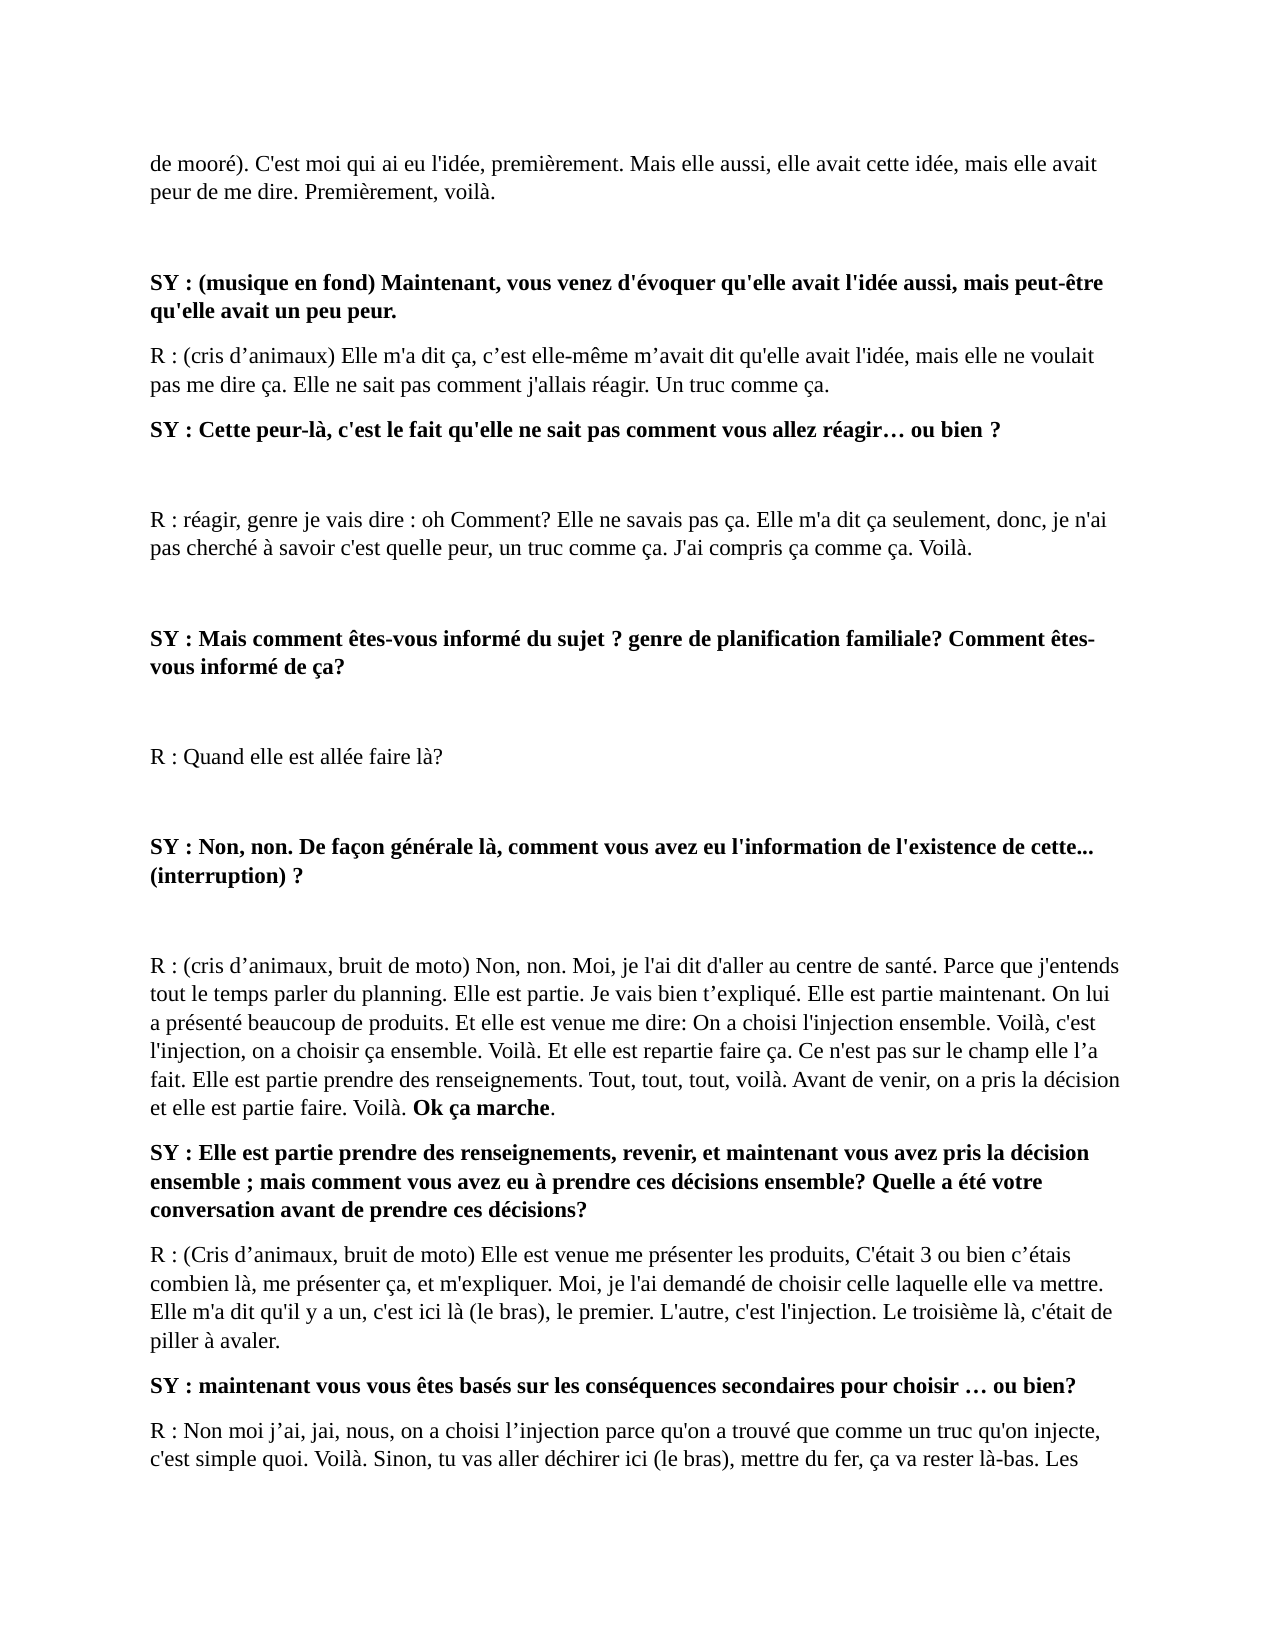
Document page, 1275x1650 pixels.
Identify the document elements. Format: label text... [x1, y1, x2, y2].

text SY : (musique en fond) Maintenant, vous venez d'évoquer qu'elle avait l'idée aussi, mais peut-être qu'elle avait un peu peur. [150, 269, 1125, 323]
text SY : Cette peur-là, c'est le fait qu'elle ne sait pas comment vous allez réagir… ou bien ? [150, 416, 1125, 442]
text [150, 1417, 1125, 1472]
text R : (cris d’animaux) Elle m'a dit ça, c’est elle-même m’avait dit qu'elle avait l'idée, mais elle ne voulait pas me dire ça. Elle ne sait pas comment j'allais réagir. Un truc comme ça. [150, 342, 1125, 397]
text R : (Cris d’animaux, bruit de moto) Elle est venue me présenter les produits, C'était 3 ou bien c’étais combien là, me présenter ça, et m'expliquer. Moi, je l'ai demandé de choisir celle laquelle elle va mettre. Elle m'a dit qu'il y a un, c'est ici là (le bras), le premier. L'autre, c'est l'injection. Le troisième là, c'était de piller à avaler. [150, 1241, 1125, 1353]
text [150, 150, 1125, 205]
text R : réagir, genre je vais dire : oh Comment? Elle ne savais pas ça. Elle m'a dit ça seulement, donc, je n'ai pas cherché à savoir c'est quelle peur, un truc comme ça. J'ai compris ça comme ça. Voilà. [150, 506, 1125, 561]
text SY : Elle est partie prendre des renseignements, revenir, et maintenant vous avez pris la décision ensemble ; mais comment vous avez eu à prendre ces décisions ensemble? Quelle a été votre conversation avant de prendre ces décisions? [150, 1139, 1125, 1223]
text SY : Non, non. De façon générale là, comment vous avez eu l'information de l'existence de cette...(interruption) ? [150, 833, 1125, 888]
text SY : Mais comment êtes-vous informé du sujet ? genre de planification familiale? Comment êtes-vous informé de ça? [150, 624, 1125, 679]
text R : (cris d’animaux, bruit de moto) Non, non. Moi, je l'ai dit d'aller au centre de santé. Parce que j'entends tout le temps parler du planning. Elle est partie. Je vais bien t’expliqué. Elle est partie maintenant. On lui a présenté beaucoup de produits. Et elle est venue me dire: On a choisi l'injection ensemble. Voilà, c'est l'injection, on a choisir ça ensemble. Voilà. Et elle est repartie faire ça. Ce n'est pas sur le champ elle l’a fait. Elle est partie prendre des renseignements. Tout, tout, tout, voilà. Avant de venir, on a pris la décision et elle est partie faire. Voilà. Ok ça marche. [150, 952, 1125, 1121]
text SY : maintenant vous vous êtes basés sur les conséquences secondaires pour choisir … ou bien? [150, 1372, 1125, 1398]
text R : Quand elle est allée faire là? [150, 743, 1125, 769]
